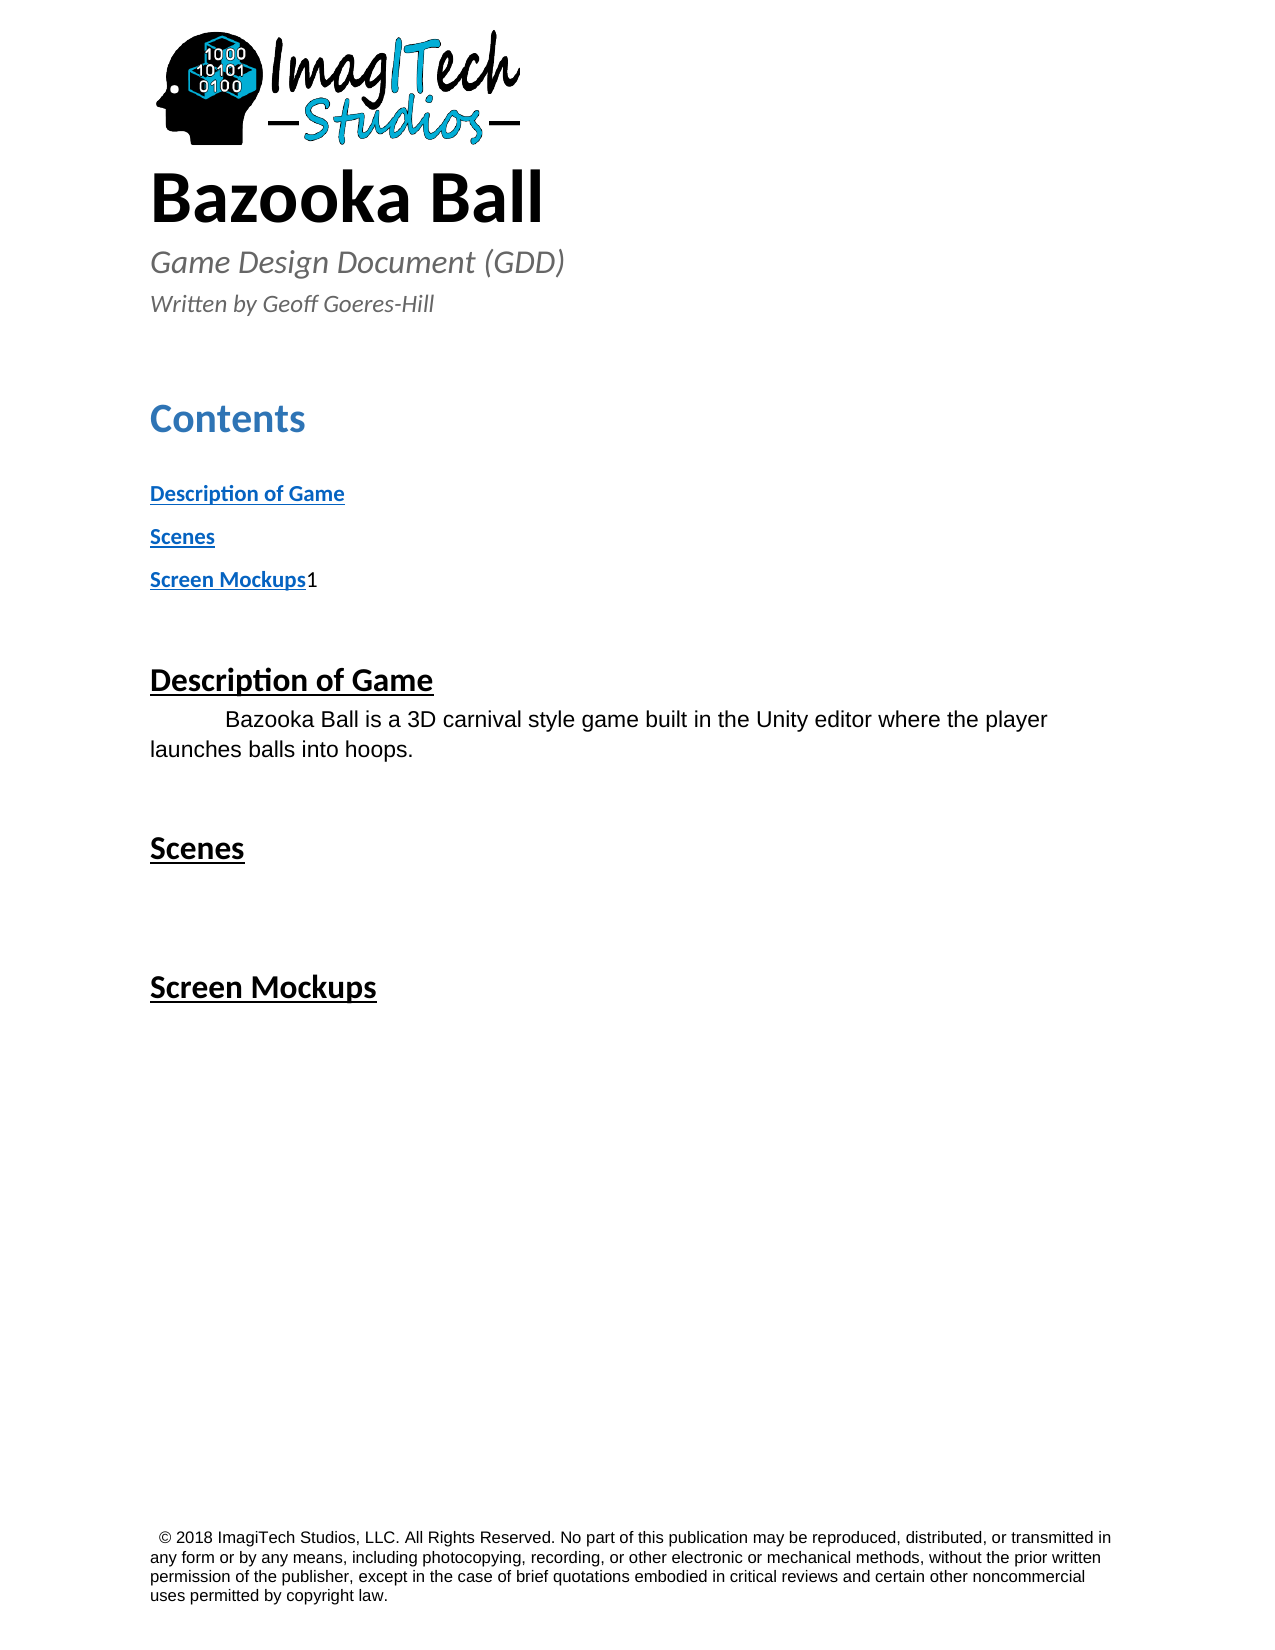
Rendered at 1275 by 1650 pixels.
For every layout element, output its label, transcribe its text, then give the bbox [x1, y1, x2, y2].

picture [151, 23, 520, 146]
text Game Design Document (GDD) [150, 242, 1125, 282]
text Written by Geoff Goeres-Hill [150, 288, 1125, 319]
subtitle Description of Game [150, 659, 1125, 700]
subtitle Scenes [150, 827, 1125, 868]
subtitle Screen Mockups [150, 967, 1125, 1007]
text Bazooka Ball is a 3D carnival style game built in the Unity editor where the player launches balls into hoops. [150, 706, 1125, 763]
title Bazooka Ball [150, 150, 1125, 242]
